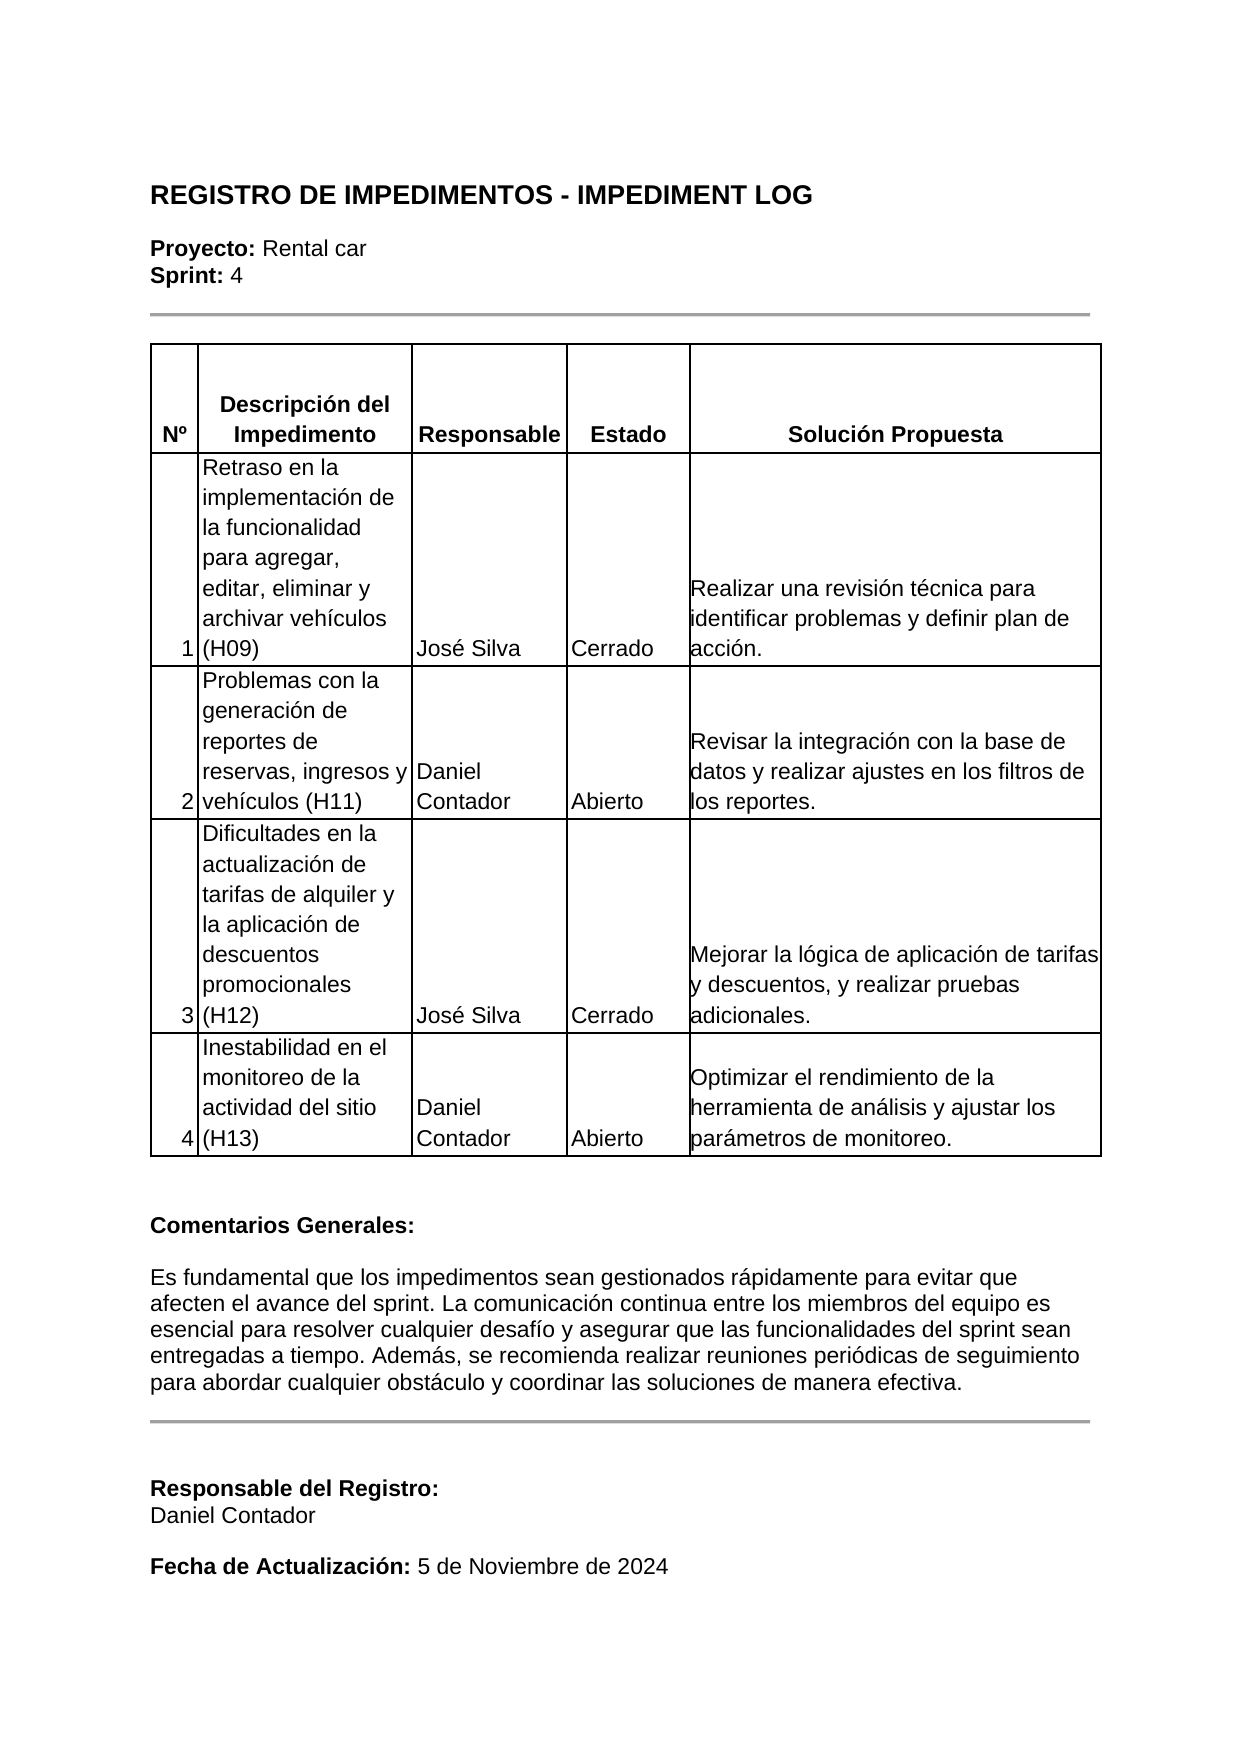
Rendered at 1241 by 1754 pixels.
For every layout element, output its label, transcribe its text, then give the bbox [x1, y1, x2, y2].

table_cell José Silva [413, 820, 566, 1032]
text Fecha de Actualización: 5 de Noviembre de 2024 [150, 1553, 1090, 1579]
table_cell Problemas con la generación de reportes de reservas, ingresos y vehículos (H11) [199, 667, 411, 818]
table_header Descripción del Impedimento [199, 345, 411, 452]
table_header Estado [568, 345, 689, 452]
table_cell Cerrado [568, 820, 689, 1032]
table_cell Cerrado [568, 454, 689, 665]
table_cell José Silva [413, 454, 566, 665]
text Proyecto: Rental car Sprint: 4 [150, 235, 1090, 288]
table_cell Dificultades en la actualización de tarifas de alquiler y la aplicación de descuentos promocionales (H12) [199, 820, 411, 1032]
table_cell Optimizar el rendimiento de la herramienta de análisis y ajustar los parámetros de monitoreo. [691, 1034, 1100, 1155]
text Responsable del Registro: Daniel Contador [150, 1475, 1090, 1528]
table_cell 3 [152, 820, 197, 1032]
table_header Solución Propuesta [691, 345, 1100, 452]
table_cell Inestabilidad en el monitoreo de la actividad del sitio (H13) [199, 1034, 411, 1155]
text Comentarios Generales: [150, 1212, 1090, 1238]
table_header Responsable [413, 345, 566, 452]
table_cell 2 [152, 667, 197, 818]
table_cell Daniel Contador [413, 1034, 566, 1155]
table_cell 4 [152, 1034, 197, 1155]
table_cell Retraso en la implementación de la funcionalidad para agregar, editar, eliminar y archivar vehículos (H09) [199, 454, 411, 665]
table_cell Abierto [568, 1034, 689, 1155]
table_cell 1 [152, 454, 197, 665]
table_cell Realizar una revisión técnica para identificar problemas y definir plan de acción. [691, 454, 1100, 665]
table_cell Abierto [568, 667, 689, 818]
table_cell Daniel Contador [413, 667, 566, 818]
subtitle REGISTRO DE IMPEDIMENTOS - IMPEDIMENT LOG [150, 179, 1090, 210]
table_cell Mejorar la lógica de aplicación de tarifas y descuentos, y realizar pruebas adicionales. [691, 820, 1100, 1032]
table_header Nº [152, 345, 197, 452]
text Es fundamental que los impedimentos sean gestionados rápidamente para evitar que afecten el avance del sprint. La comunicación continua entre los miembros del equipo es esencial para resolver cualquier desafío y asegurar que las funcionalidades del sprint sean entregadas a tiempo. Además, se recomienda realizar reuniones periódicas de seguimiento para abordar cualquier obstáculo y coordinar las soluciones de manera efectiva. [150, 1263, 1090, 1395]
table_cell Revisar la integración con la base de datos y realizar ajustes en los filtros de los reportes. [691, 667, 1100, 818]
